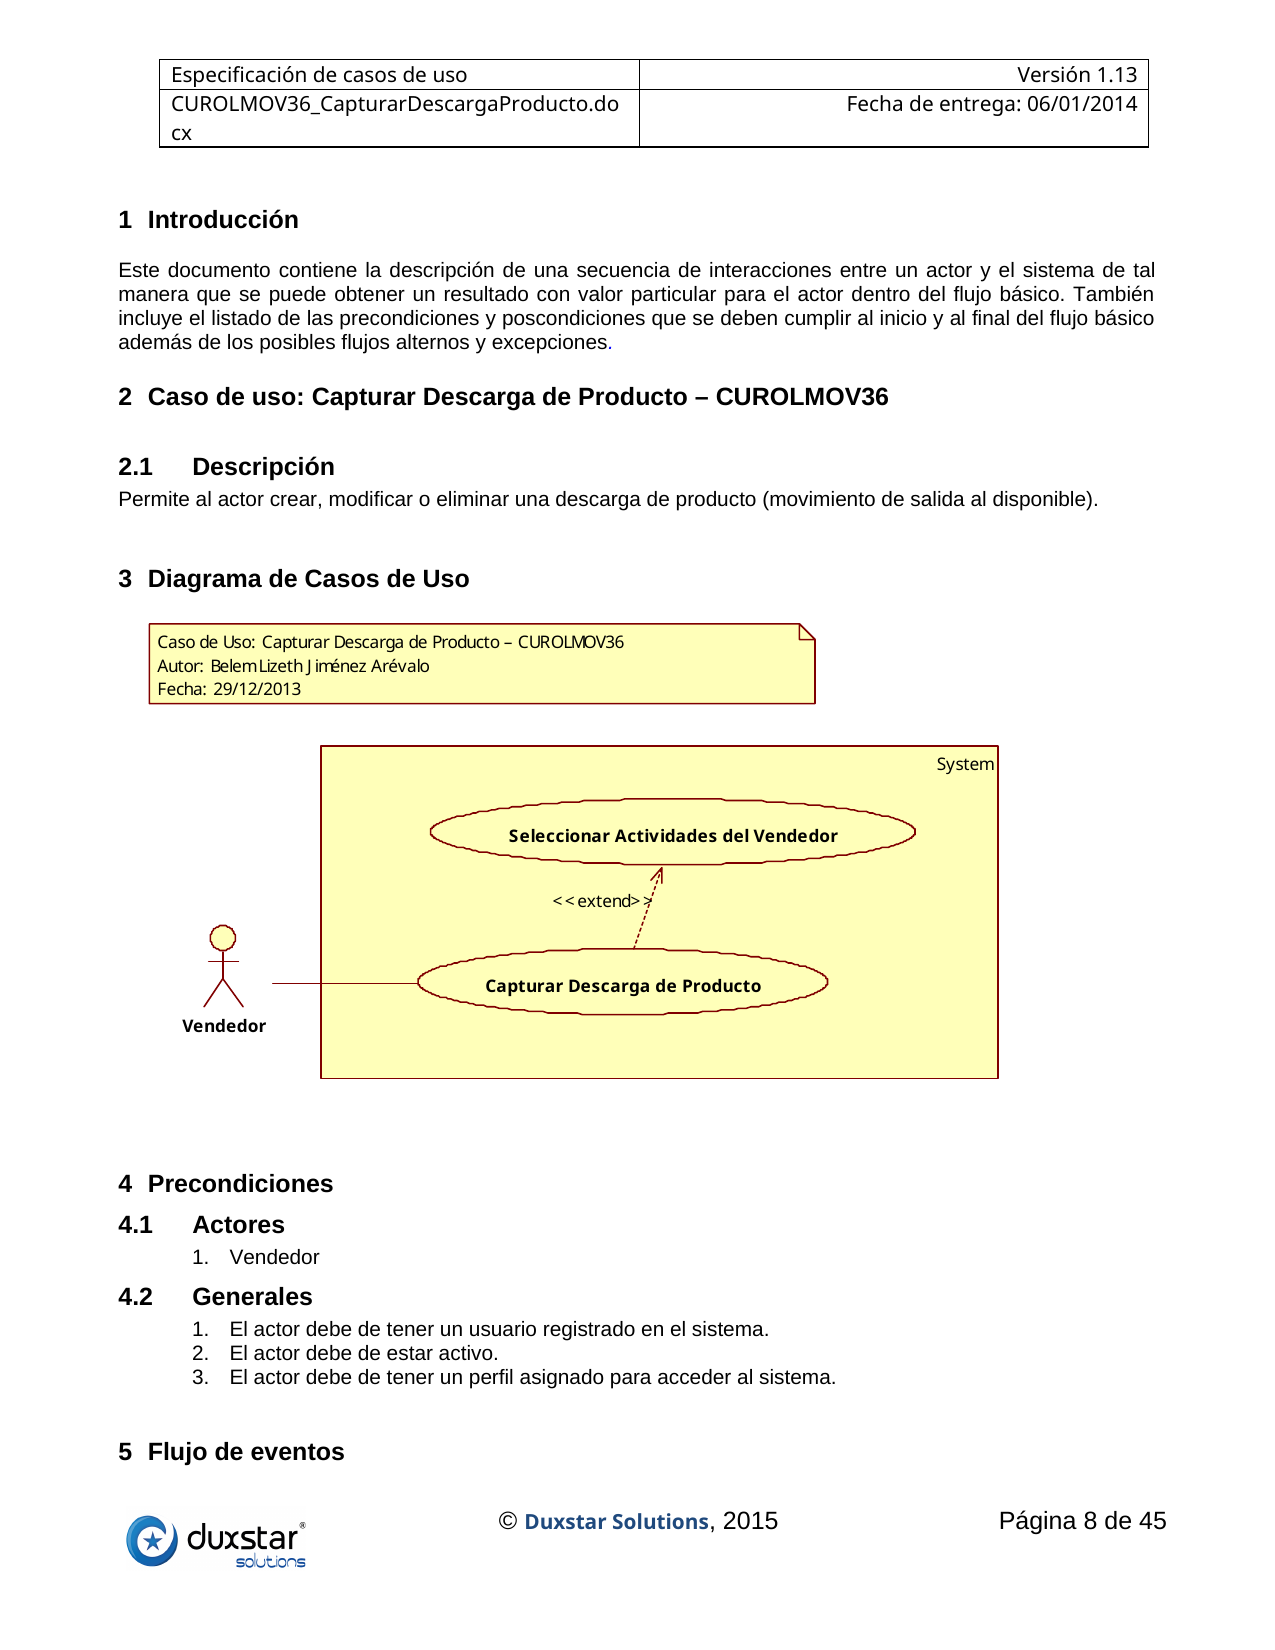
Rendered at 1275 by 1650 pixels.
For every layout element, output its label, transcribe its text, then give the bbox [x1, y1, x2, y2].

subtitle Introducción [118, 205, 1157, 234]
subtitle Descripción [118, 452, 1157, 481]
list El actor debe de tener un perfil asignado para acceder al sistema. [192, 1364, 1157, 1388]
text Permite al actor crear, modificar o eliminar una descarga de producto (movimiento de salida al disponible). [118, 487, 1157, 511]
subtitle Actores [118, 1210, 1157, 1239]
subtitle Diagrama de Casos de Uso [118, 564, 1157, 593]
list Vendedor [192, 1245, 1157, 1269]
list El actor debe de estar activo. [192, 1341, 1157, 1364]
subtitle Caso de uso: Capturar Descarga de Producto – CUROLMOV36 [118, 382, 1157, 411]
subtitle Flujo de eventos [118, 1436, 1157, 1465]
subtitle Precondiciones [118, 1169, 1157, 1198]
picture [126, 1506, 306, 1571]
list El actor debe de tener un usuario registrado en el sistema. [192, 1317, 1157, 1341]
subtitle Generales [118, 1282, 1157, 1310]
text Este documento contiene la descripción de una secuencia de interacciones entre un actor y el sistema de tal manera que se puede obtener un resultado con valor particular para el actor dentro del flujo básico. También incluye el listado de las precondiciones y poscondiciones que se deben cumplir al inicio y al final del flujo básico además de los posibles flujos alternos y excepciones. [118, 258, 1157, 353]
